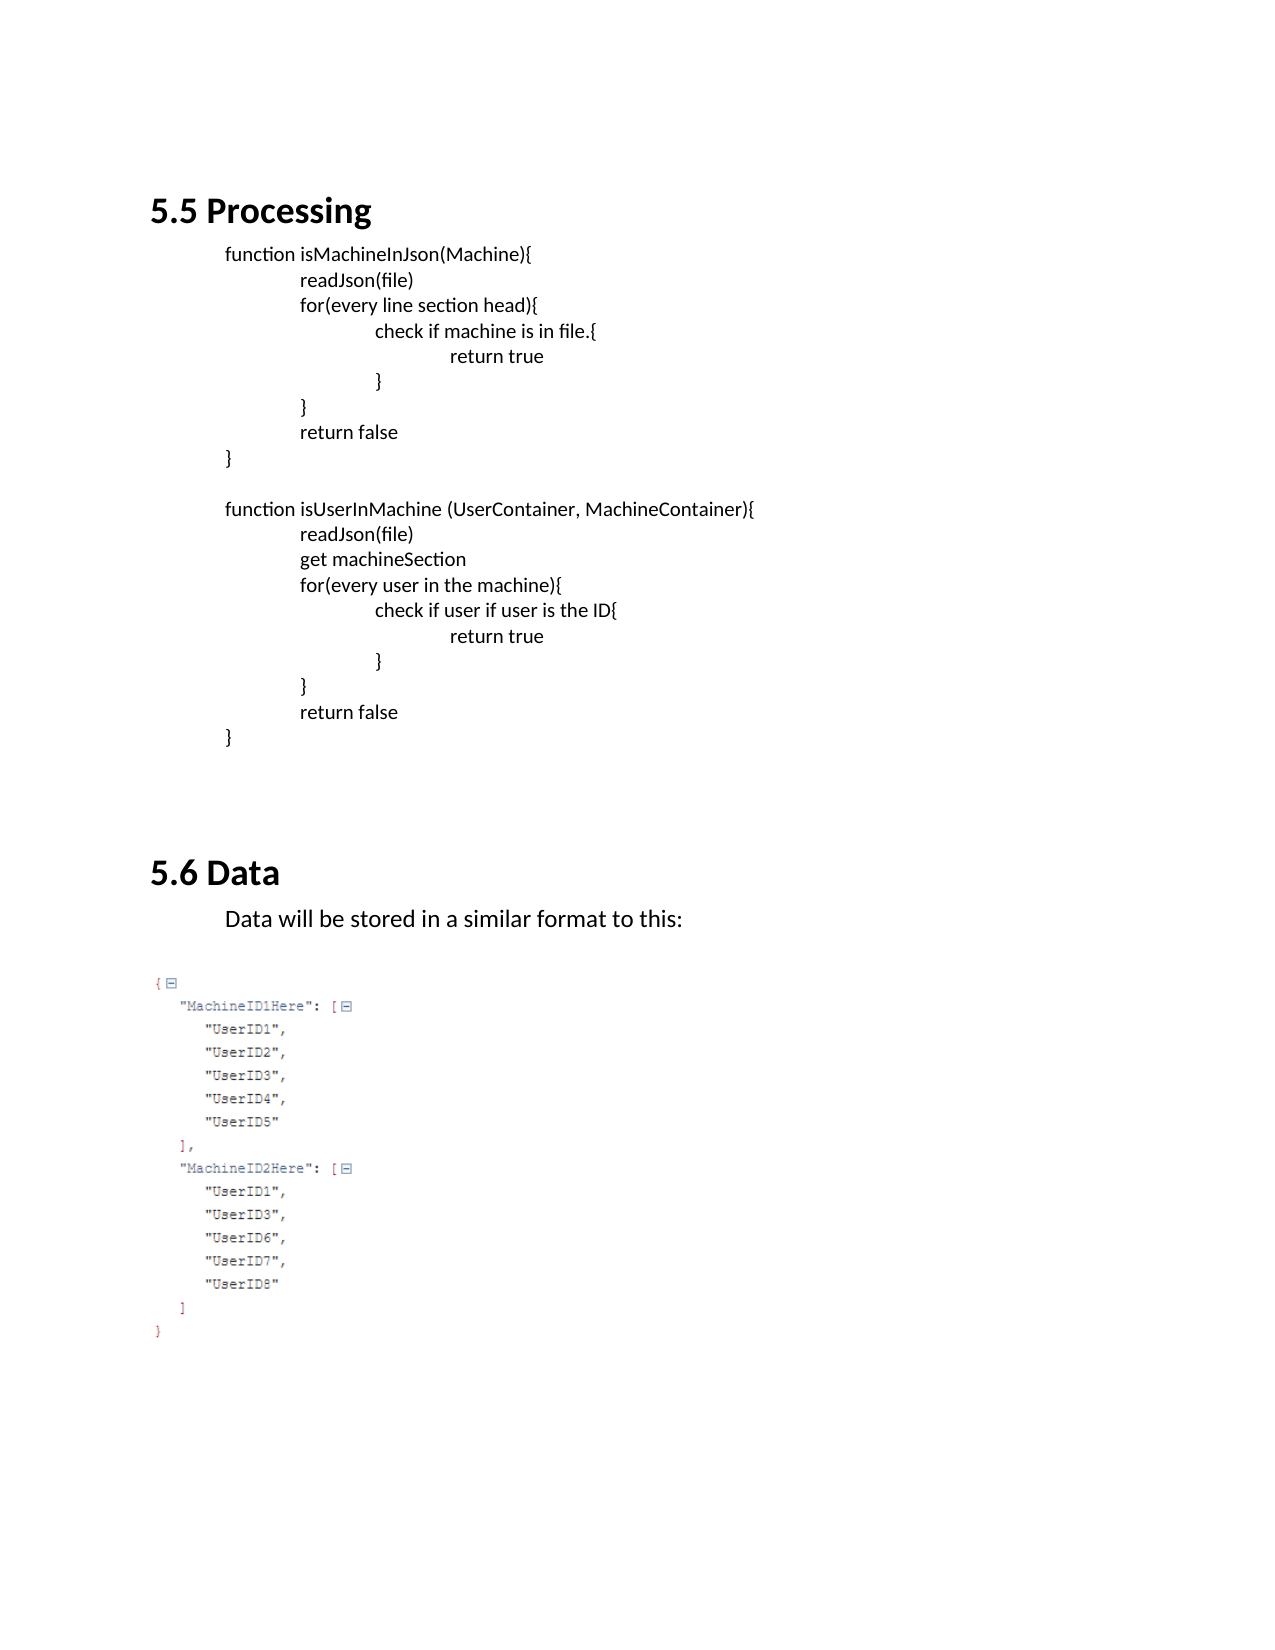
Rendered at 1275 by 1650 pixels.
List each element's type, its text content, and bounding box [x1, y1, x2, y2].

text function isUserInMachine (UserContainer, MachineContainer){ [150, 496, 1125, 521]
text } [150, 394, 1125, 419]
text get machineSection [150, 547, 1125, 572]
text readJson(file) [150, 521, 1125, 547]
text } [150, 674, 1125, 699]
text check if user if user is the ID{ [150, 597, 1125, 623]
text } [150, 724, 1125, 750]
text readJson(file) [150, 267, 1125, 292]
text } [300, 648, 1125, 674]
text } [300, 369, 1125, 394]
text } [150, 445, 1125, 470]
text check if machine is in file.{ [150, 318, 1125, 343]
text function isMachineInJson(Machine){ [150, 242, 1125, 267]
text return true [150, 343, 1125, 369]
text Data will be stored in a similar format to this: [150, 903, 1125, 933]
text for(every line section head){ [150, 292, 1125, 318]
text return false [150, 419, 1125, 445]
subtitle 5.5 Processing [150, 187, 1125, 233]
subtitle 5.6 Data [150, 848, 1125, 894]
text for(every user in the machine){ [150, 572, 1125, 597]
text return false [150, 699, 1125, 724]
picture [150, 970, 412, 1349]
text return true [150, 623, 1125, 648]
